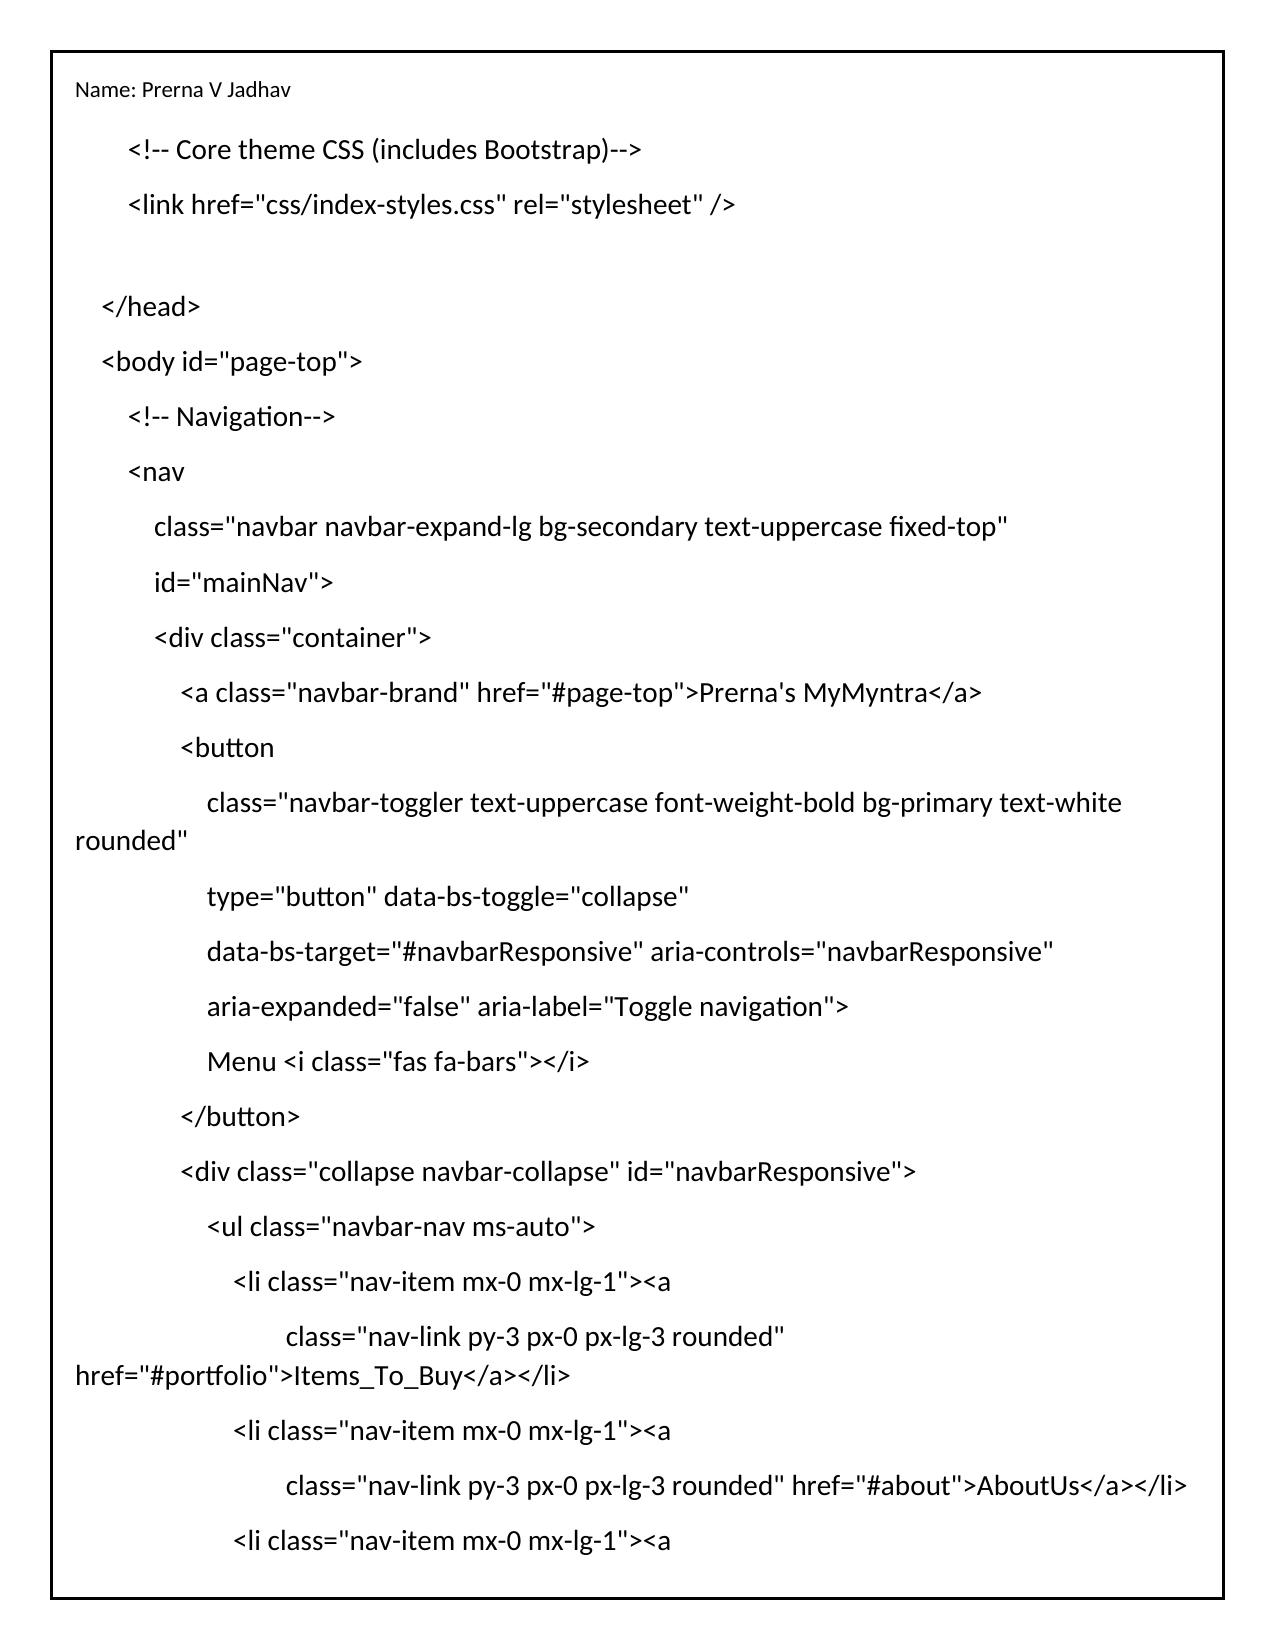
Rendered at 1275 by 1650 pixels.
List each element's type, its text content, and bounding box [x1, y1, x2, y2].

text </button> [75, 1098, 1200, 1134]
text <link href="css/index-styles.css" rel="stylesheet" /> [75, 186, 1200, 222]
text <nav [75, 453, 1200, 489]
text <ul class="navbar-nav ms-auto"> [75, 1208, 1200, 1244]
text <div class="container"> [75, 619, 1200, 654]
text <li class="nav-item mx-0 mx-lg-1"><a [75, 1412, 1200, 1448]
text class="nav-link py-3 px-0 px-lg-3 rounded" href="#about">AboutUs</a></li> [75, 1467, 1200, 1503]
text <li class="nav-item mx-0 mx-lg-1"><a [75, 1263, 1200, 1299]
text <div class="collapse navbar-collapse" id="navbarResponsive"> [75, 1153, 1200, 1189]
text class="navbar-toggler text-uppercase font-weight-bold bg-primary text-white rounded" [75, 784, 1200, 858]
text type="button" data-bs-toggle="collapse" [75, 878, 1200, 913]
text class="nav-link py-3 px-0 px-lg-3 rounded" href="#portfolio">Items_To_Buy</a></li> [75, 1318, 1200, 1392]
text <!-- Core theme CSS (includes Bootstrap)--> [75, 131, 1200, 167]
text <button [75, 729, 1200, 764]
text class="navbar navbar-expand-lg bg-secondary text-uppercase fixed-top" [75, 508, 1200, 544]
text <li class="nav-item mx-0 mx-lg-1"><a [75, 1522, 1200, 1558]
text data-bs-target="#navbarResponsive" aria-controls="navbarResponsive" [75, 933, 1200, 968]
text </head> [75, 288, 1200, 324]
text aria-expanded="false" aria-label="Toggle navigation"> [75, 988, 1200, 1023]
text Menu <i class="fas fa-bars"></i> [75, 1043, 1200, 1078]
text <body id="page-top"> [75, 343, 1200, 379]
text <a class="navbar-brand" href="#page-top">Prerna's MyMyntra</a> [75, 674, 1200, 709]
text <!-- Navigation--> [75, 398, 1200, 434]
text id="mainNav"> [75, 564, 1200, 599]
